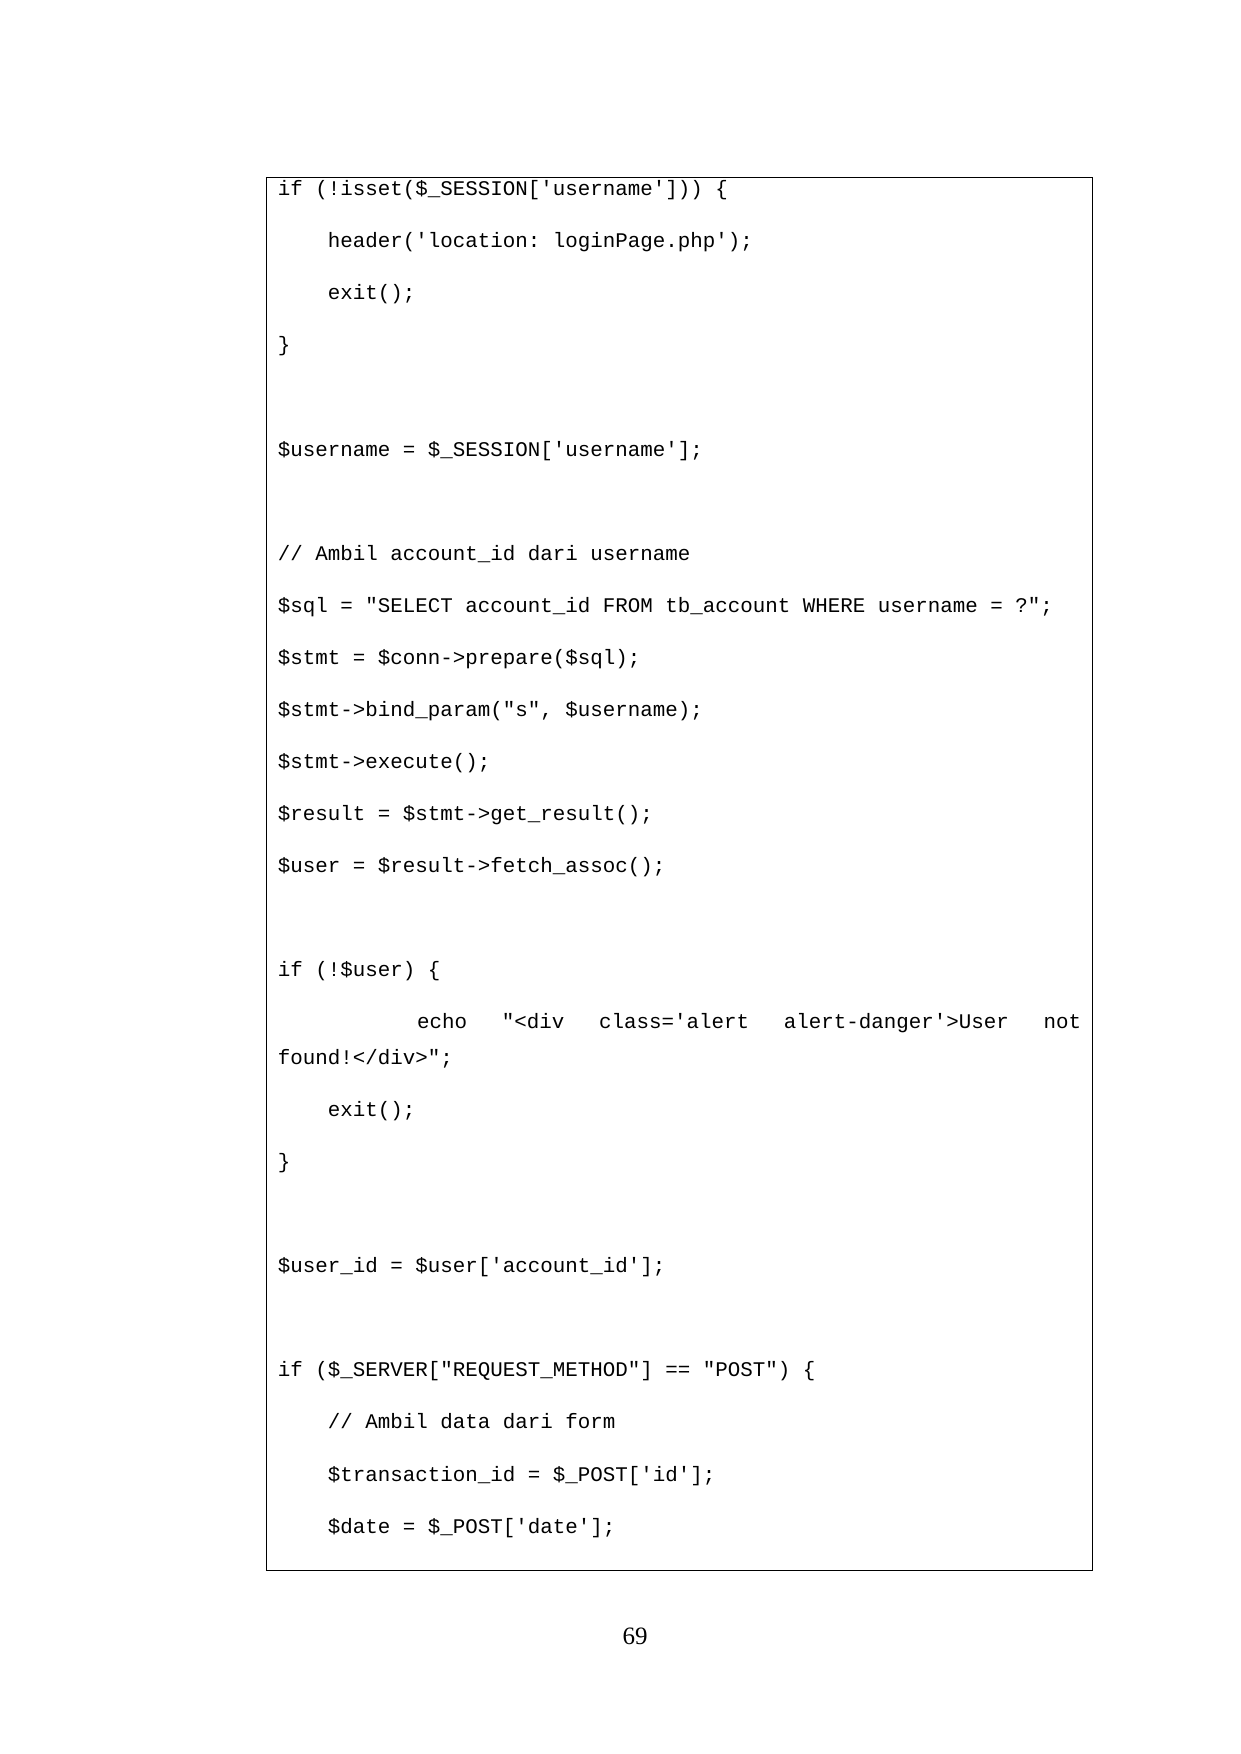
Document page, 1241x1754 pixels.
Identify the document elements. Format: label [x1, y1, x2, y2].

table_header [267, 178, 1092, 1570]
